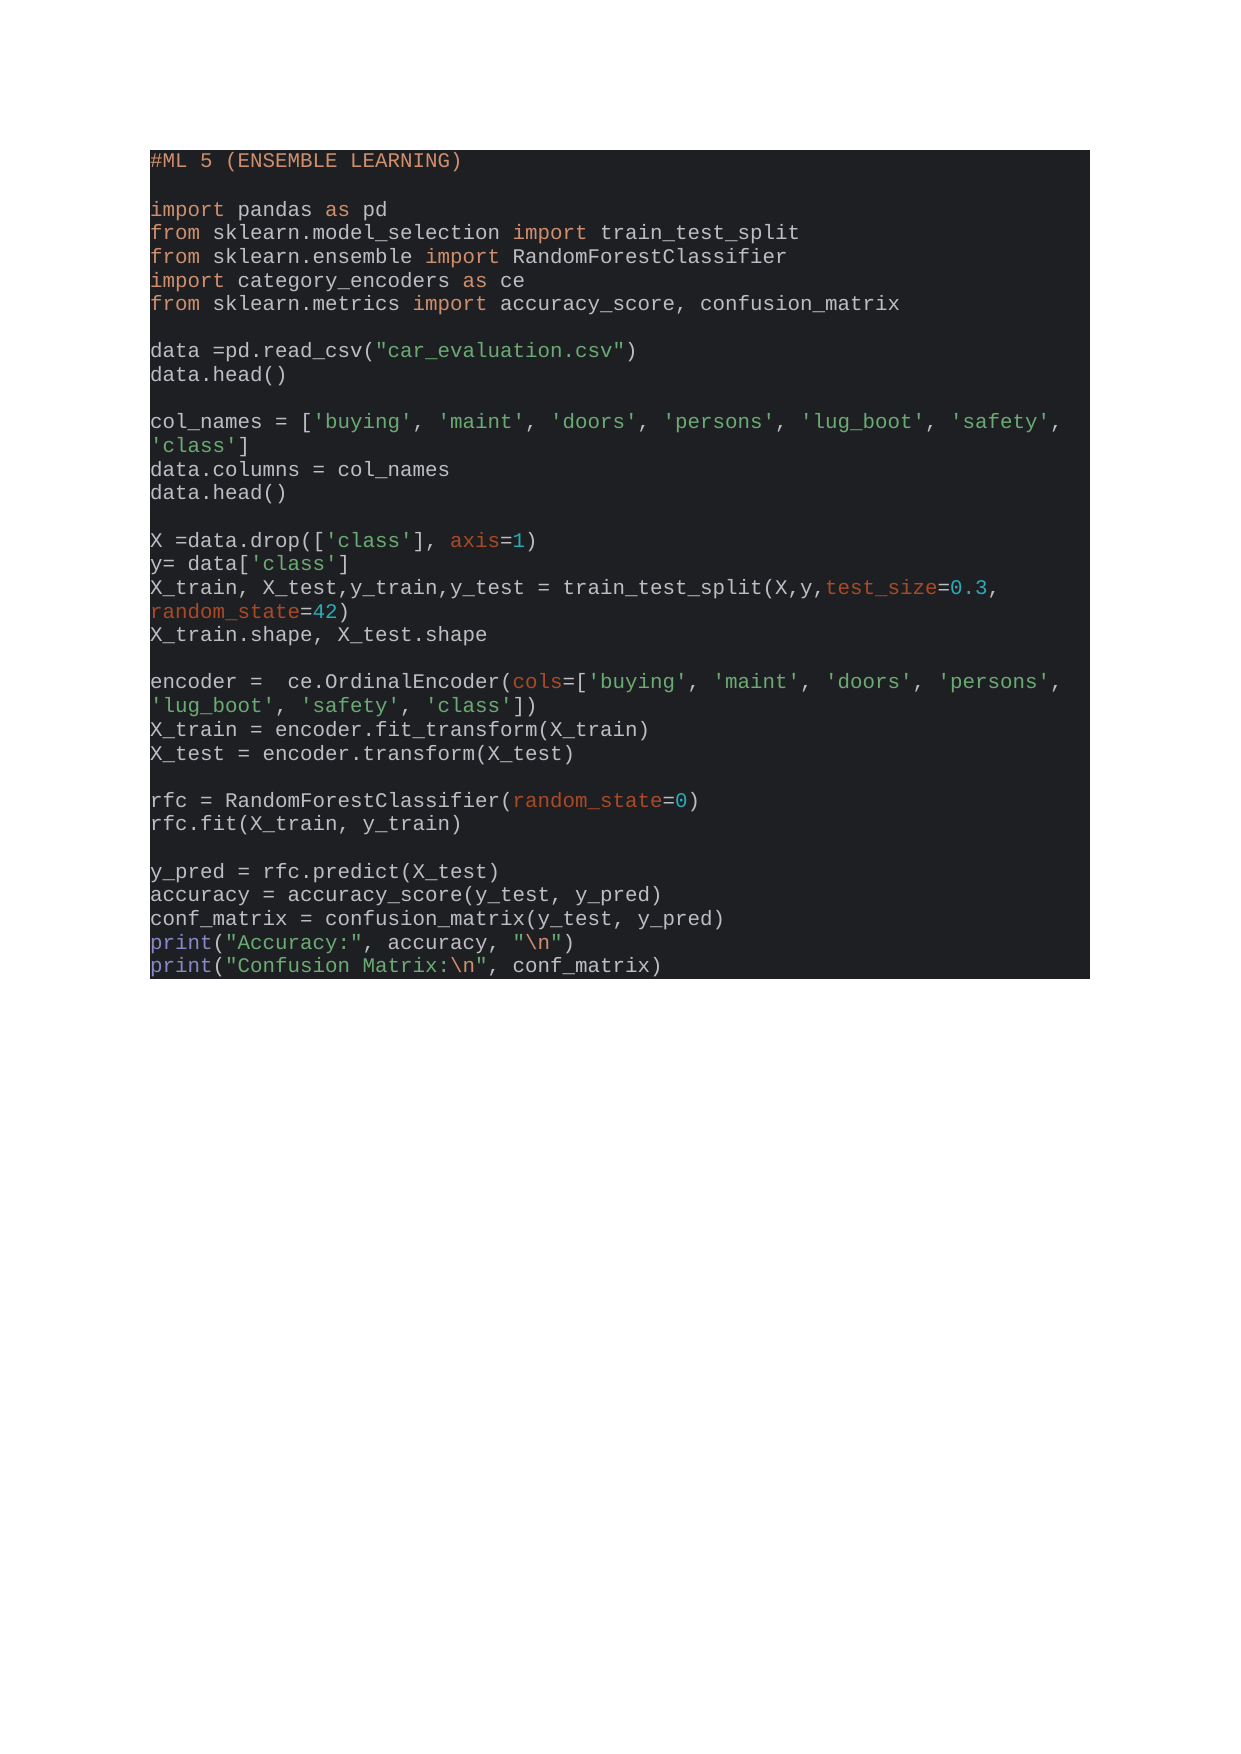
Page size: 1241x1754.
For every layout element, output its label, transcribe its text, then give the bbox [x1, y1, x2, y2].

text import pandas as pd from sklearn.model_selection import train_test_split from sklearn.ensemble import RandomForestClassifier import category_encoders as ce from sklearn.metrics import accuracy_score, confusion_matrix data =pd.read_csv("car_evaluation.csv") data.head() col_names = ['buying', 'maint', 'doors', 'persons', 'lug_boot', 'safety', 'class'] data.columns = col_names data.head() X =data.drop(['class'], axis=1) y= data['class'] X_train, X_test,y_train,y_test = train_test_split(X,y,test_size=0.3, random_state=42) X_train.shape, X_test.shape encoder = ce.OrdinalEncoder(cols=['buying', 'maint', 'doors', 'persons', 'lug_boot', 'safety', 'class']) X_train = encoder.fit_transform(X_train) X_test = encoder.transform(X_test) rfc = RandomForestClassifier(random_state=0) rfc.fit(X_train, y_train) y_pred = rfc.predict(X_test) accuracy = accuracy_score(y_test, y_pred) conf_matrix = confusion_matrix(y_test, y_pred) print("Accuracy:", accuracy, "\n") print("Confusion Matrix:\n", conf_matrix) [150, 199, 1090, 979]
text #ML 5 (ENSEMBLE LEARNING) [150, 150, 1090, 174]
